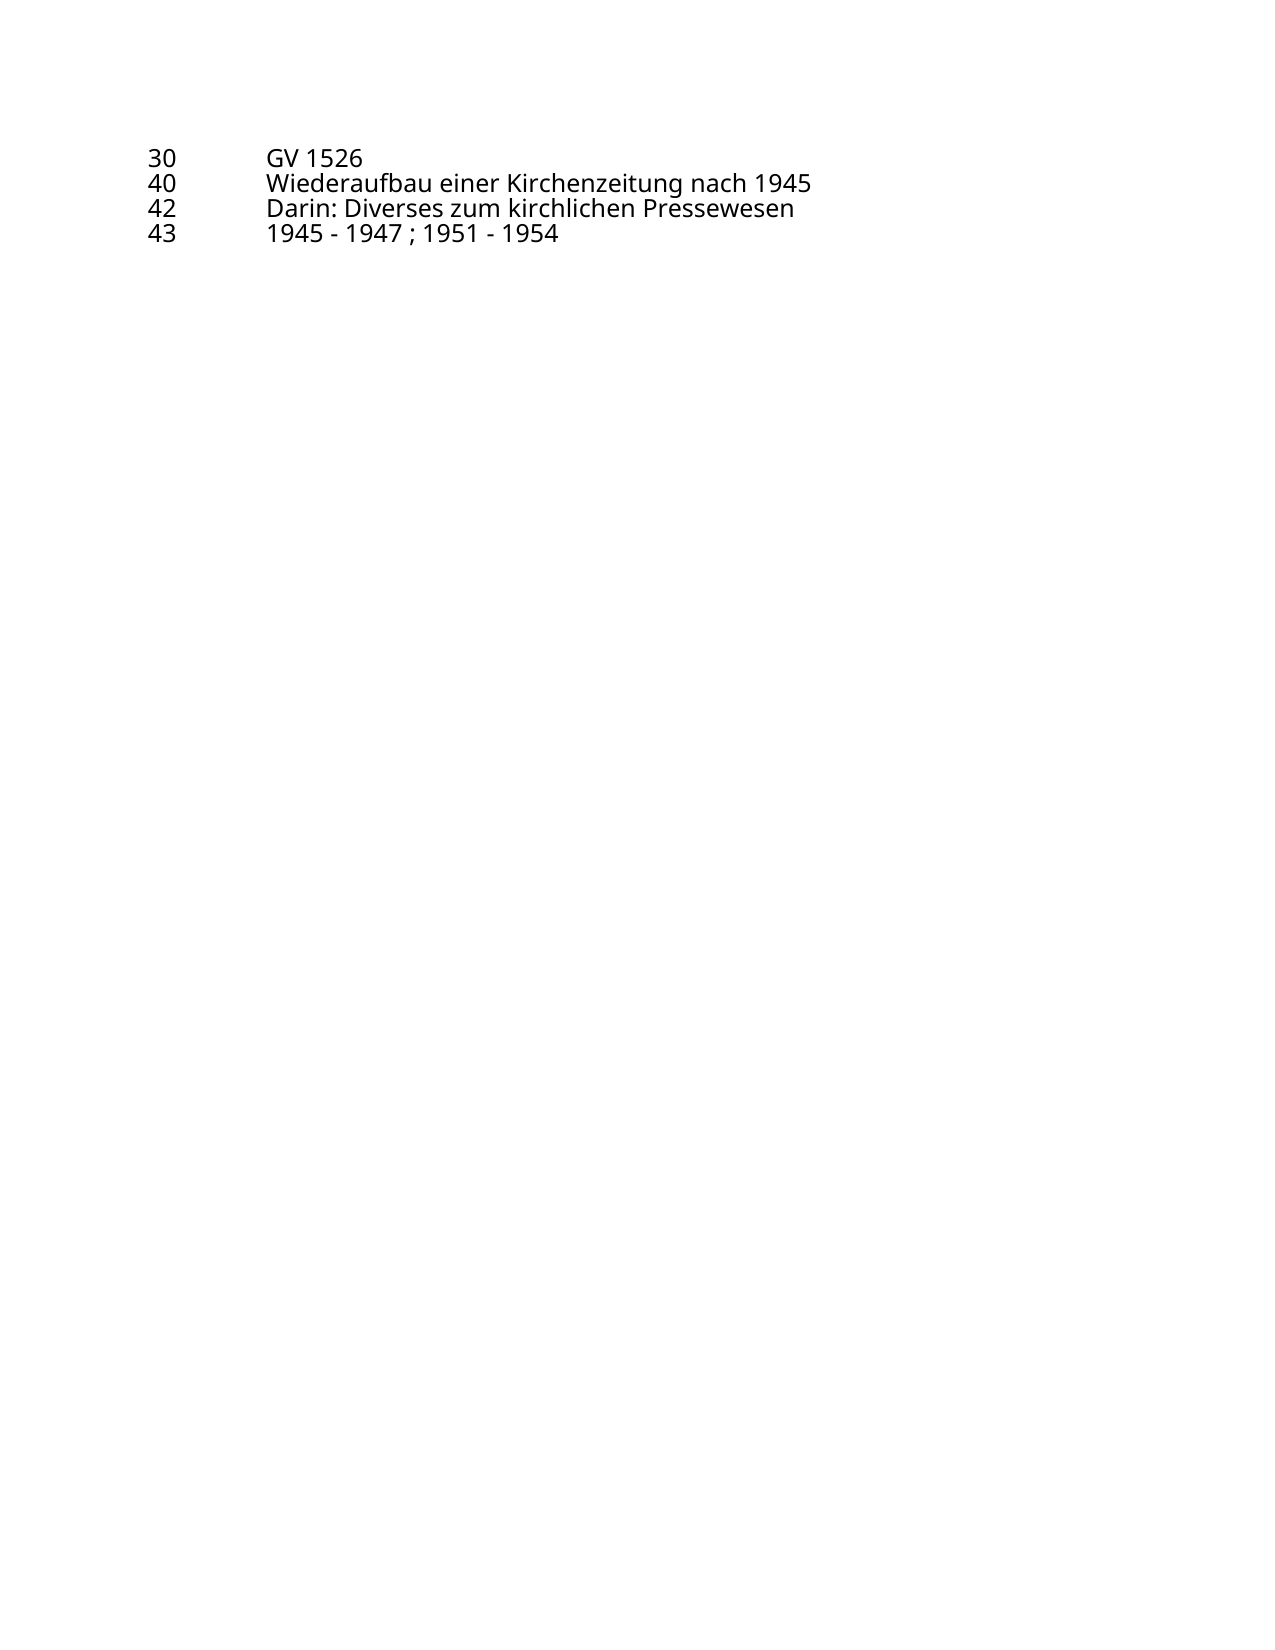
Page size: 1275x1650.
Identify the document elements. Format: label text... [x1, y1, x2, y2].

text 30 GV 1526 [148, 148, 1127, 173]
text 40 s[2{Wiederaufbau} einer 1{Kirchenzeitung}]s nach z[1945]z [148, 173, 1127, 198]
text 42 Darin: Diverses zum s[2{kirchlich}en 1{Pressewesen}]s [148, 198, 1127, 223]
text 43 1945 - 1947 ; 1951 - 1954 [148, 223, 1127, 248]
